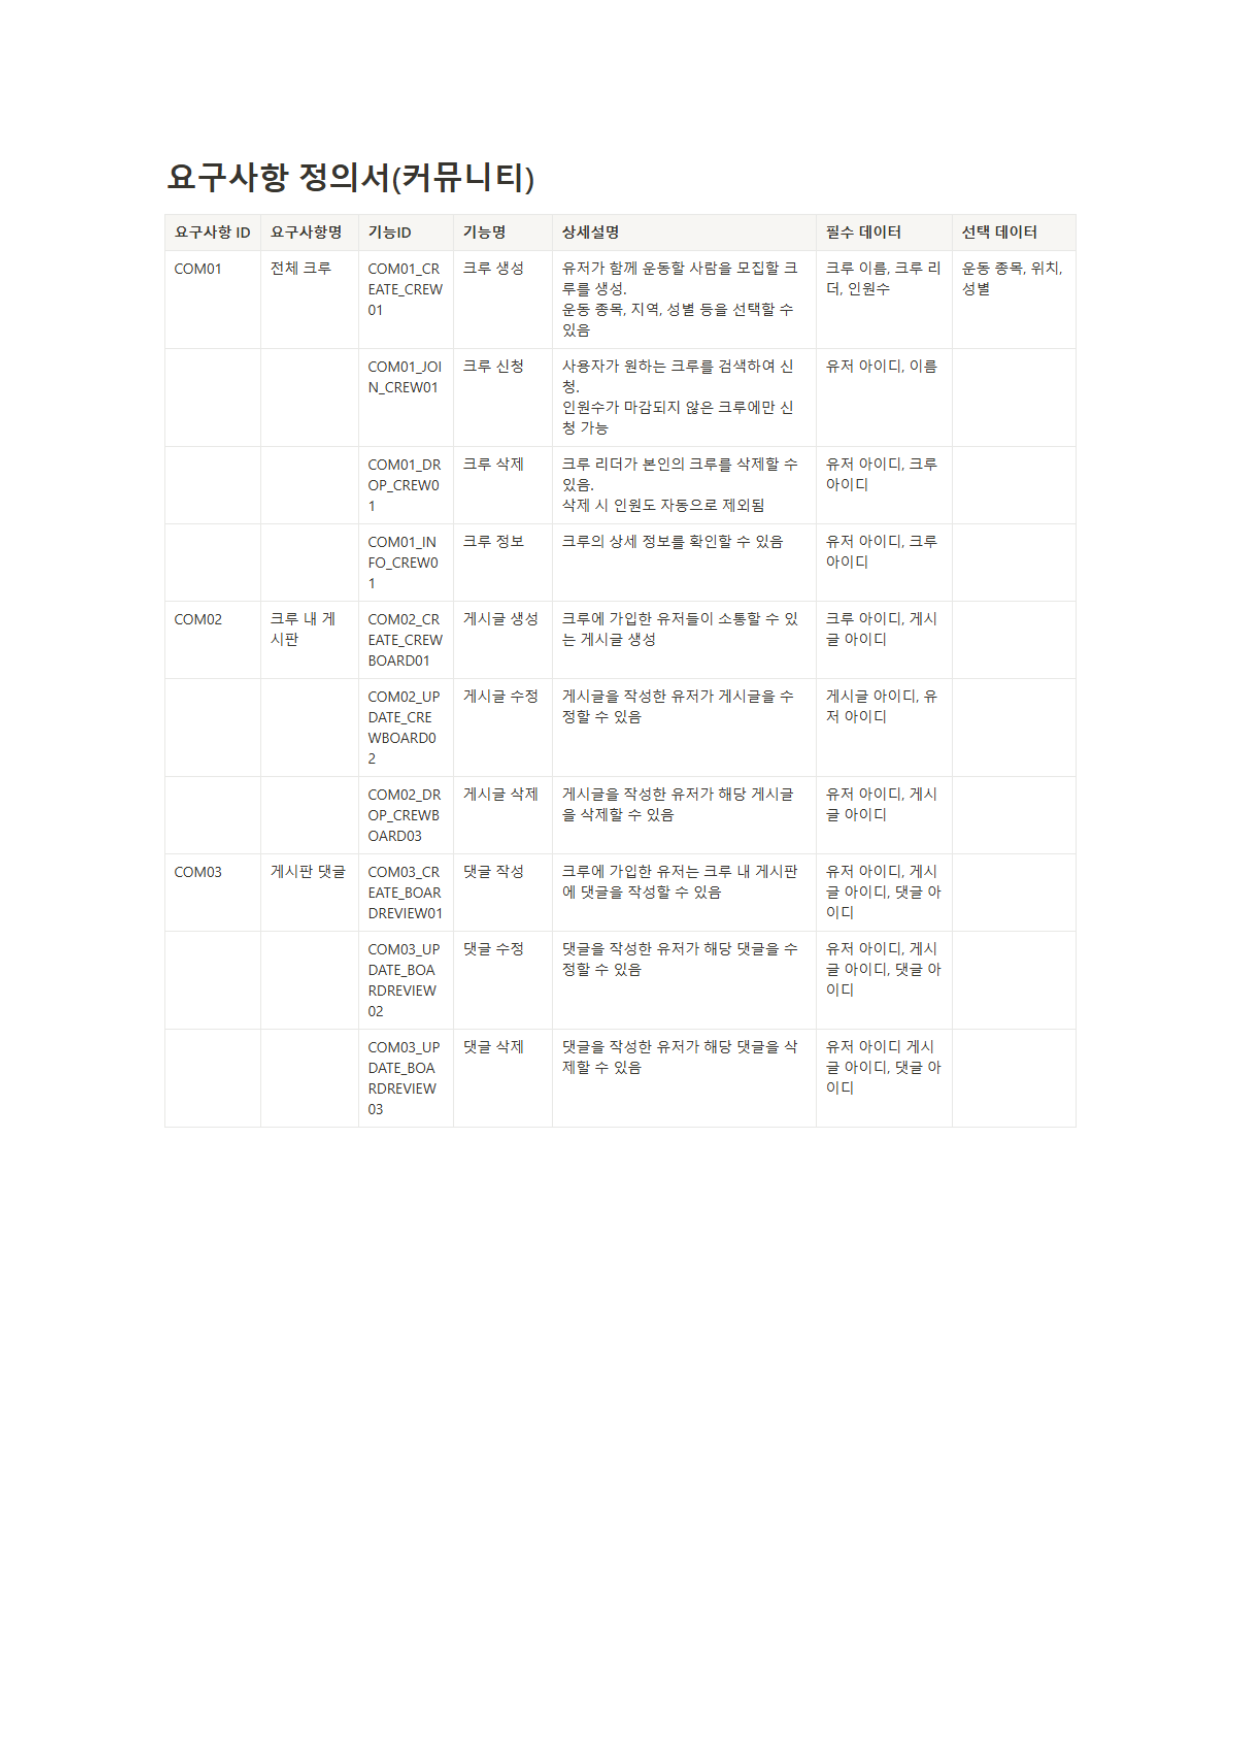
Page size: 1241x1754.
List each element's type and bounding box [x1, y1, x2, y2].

picture [150, 150, 1091, 1138]
